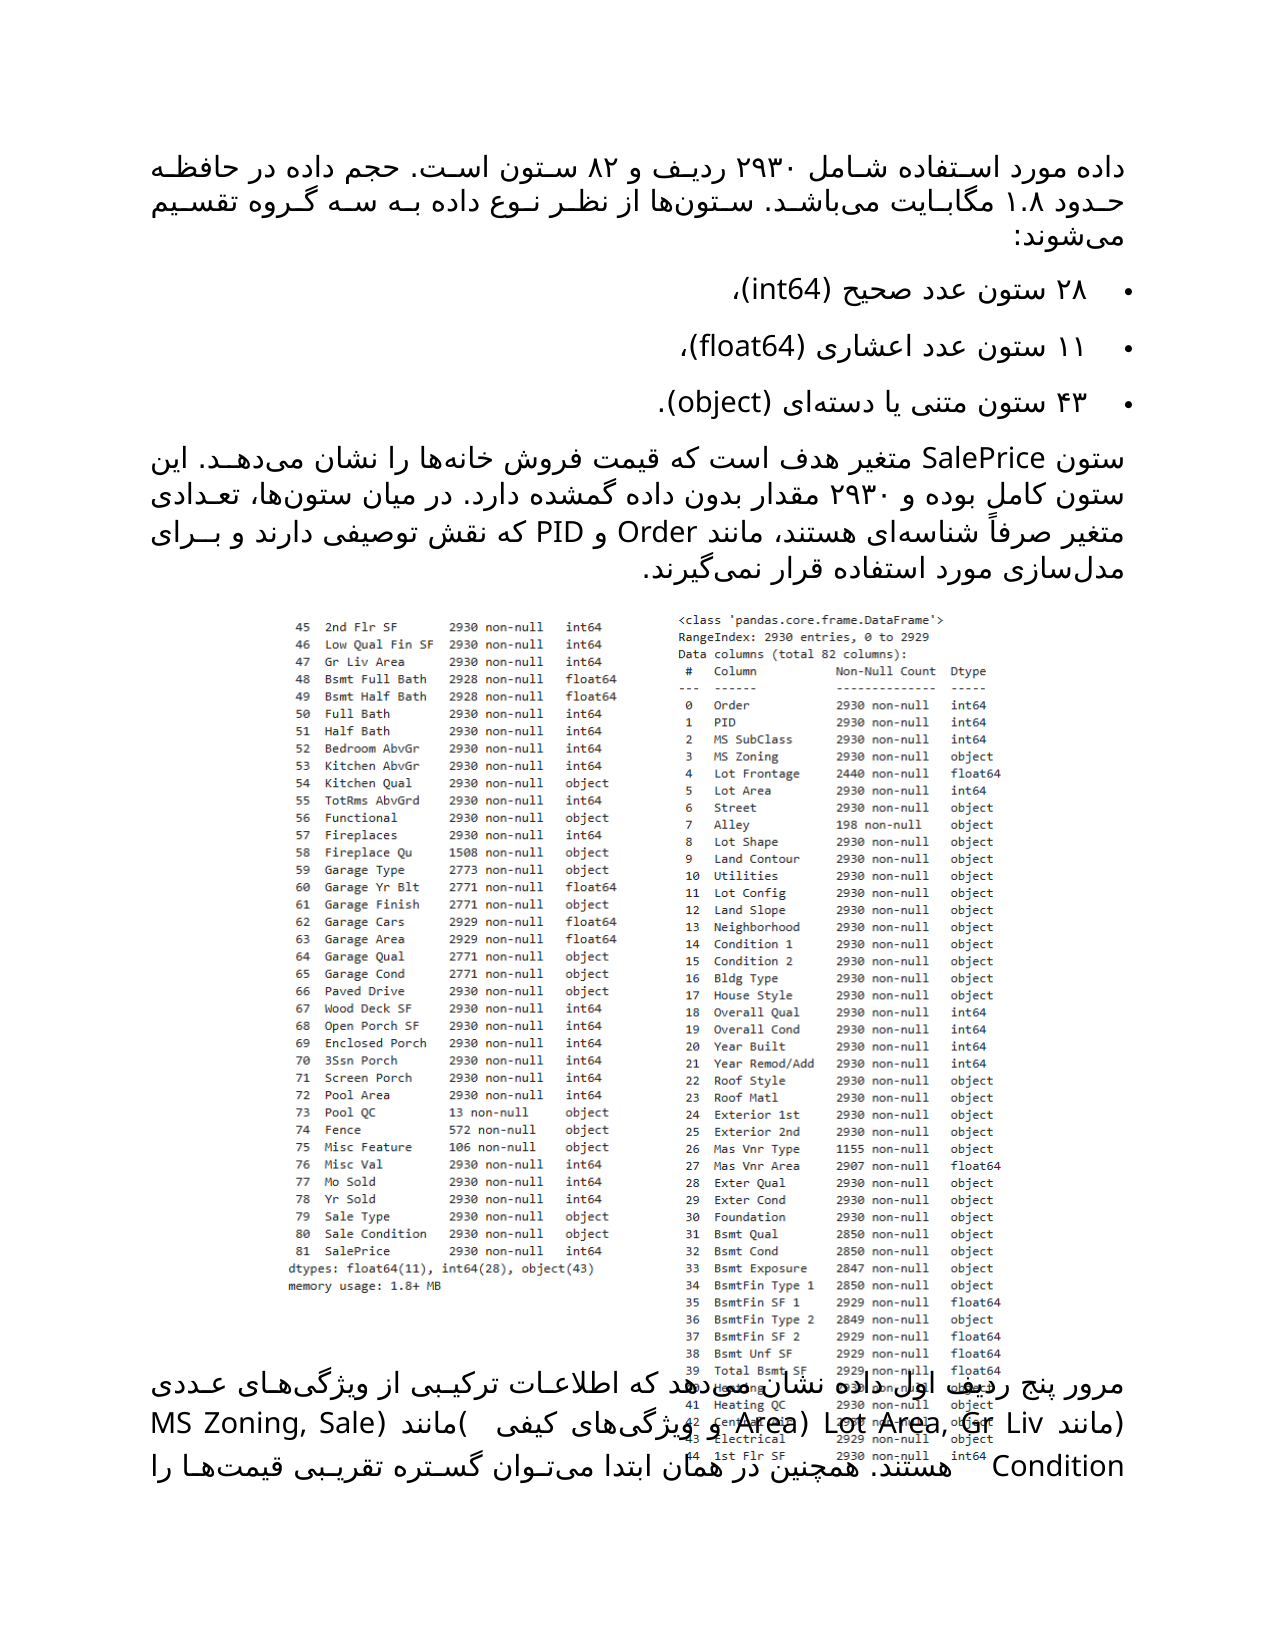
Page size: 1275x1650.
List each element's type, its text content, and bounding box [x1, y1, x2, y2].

picture [668, 611, 1016, 1366]
picture [284, 617, 628, 1292]
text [150, 1366, 1125, 1485]
text ستون SalePrice متغیر هدف است که قیمت فروش خانه‌ها را نشان می‌دهد. این ستون کامل بوده و ۲۹۳۰ مقدار بدون داده گمشده دارد. در میان ستون‌ها، تعدادی متغیر صرفاً شناسه‌ای هستند، مانند Order و PID که نقش توصیفی دارند و برای مدل‌سازی مورد استفاده قرار نمی‌گیرند. [150, 438, 1125, 585]
list ۴۳ ستون متنی یا دسته‌ای (object). [150, 381, 1125, 421]
list ۱۱ ستون عدد اعشاری (float64)، [150, 325, 1125, 364]
text داده مورد استفاده شامل ۲۹۳۰ ردیف و ۸۲ ستون است. حجم داده در حافظه حدود ۱.۸ مگابایت می‌باشد. ستون‌ها از نظر نوع داده به سه گروه تقسیم می‌شوند: [150, 150, 1125, 252]
list ۲۸ ستون عدد صحیح (int64)، [150, 268, 1125, 308]
